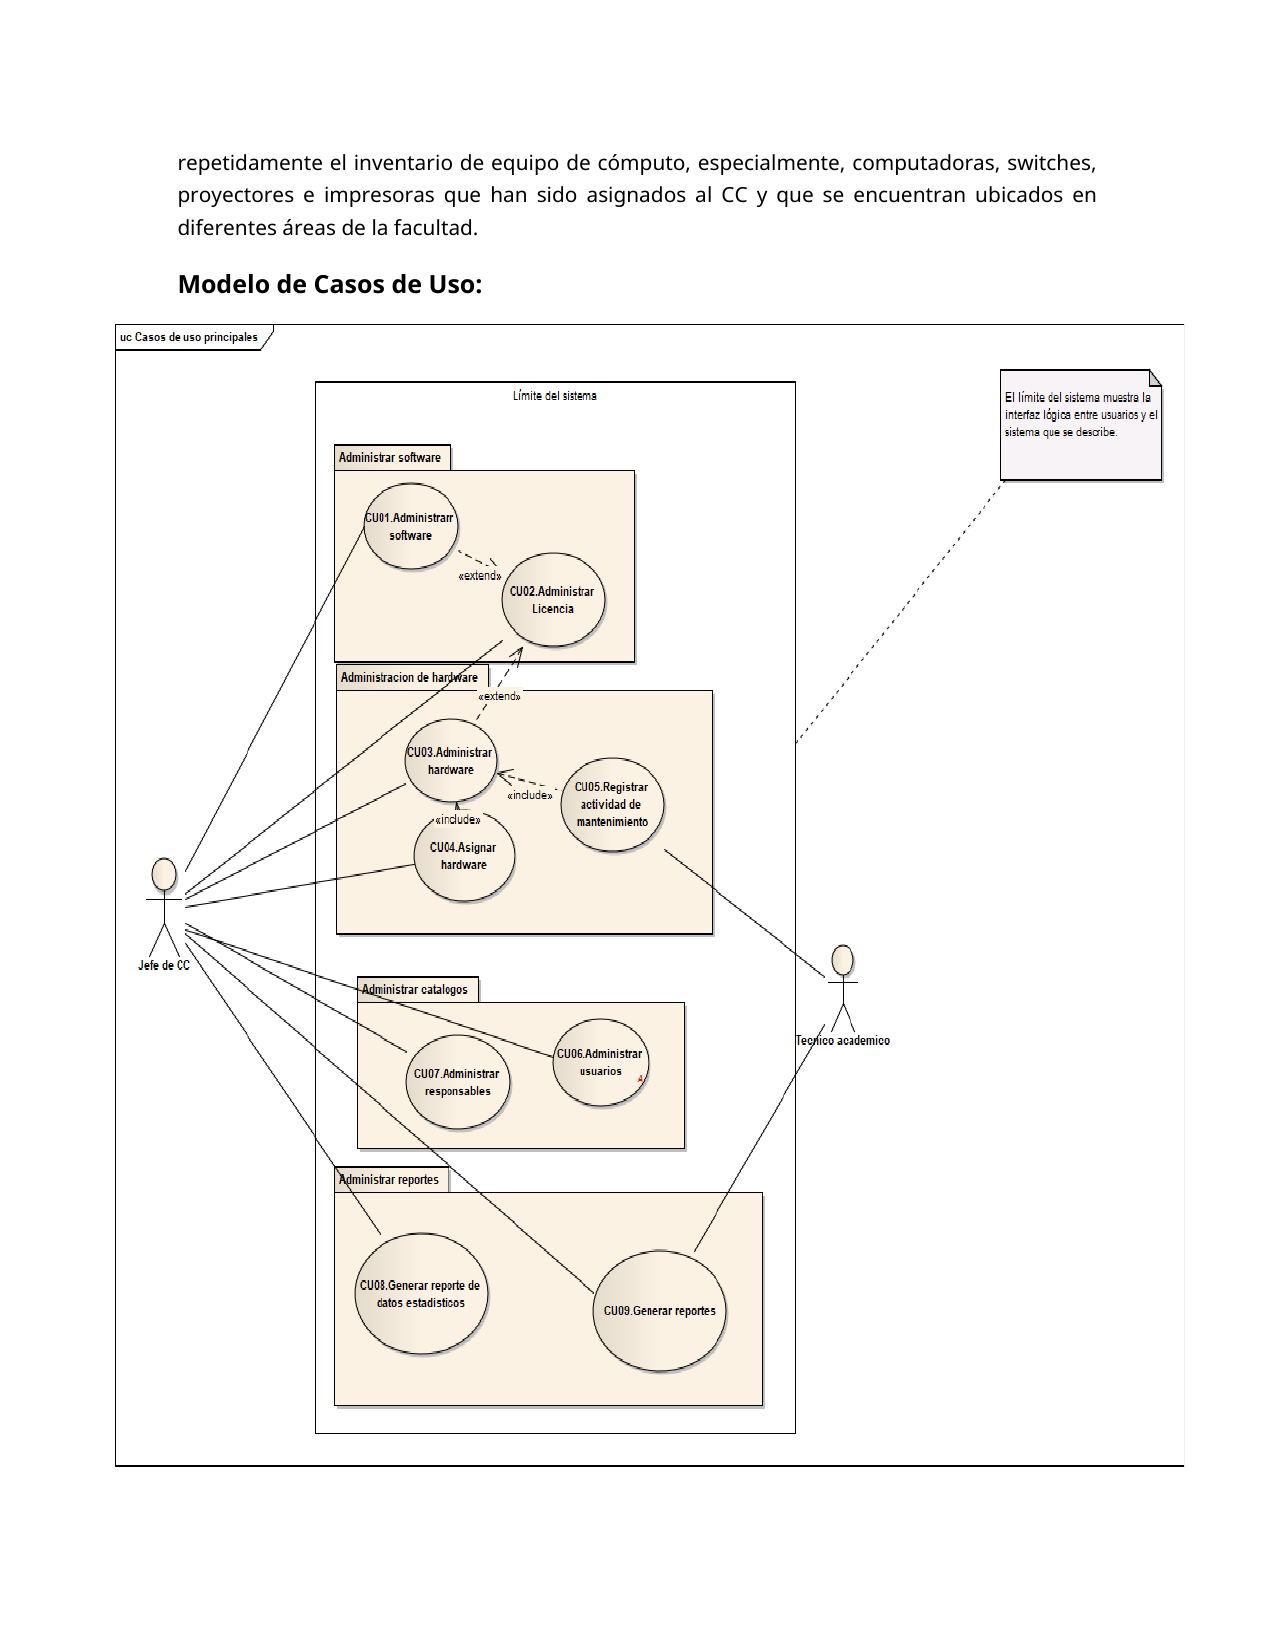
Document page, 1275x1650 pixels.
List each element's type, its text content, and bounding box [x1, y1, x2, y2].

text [177, 148, 1098, 241]
text Modelo de Casos de Uso: [177, 266, 1098, 300]
picture [114, 323, 1185, 1467]
